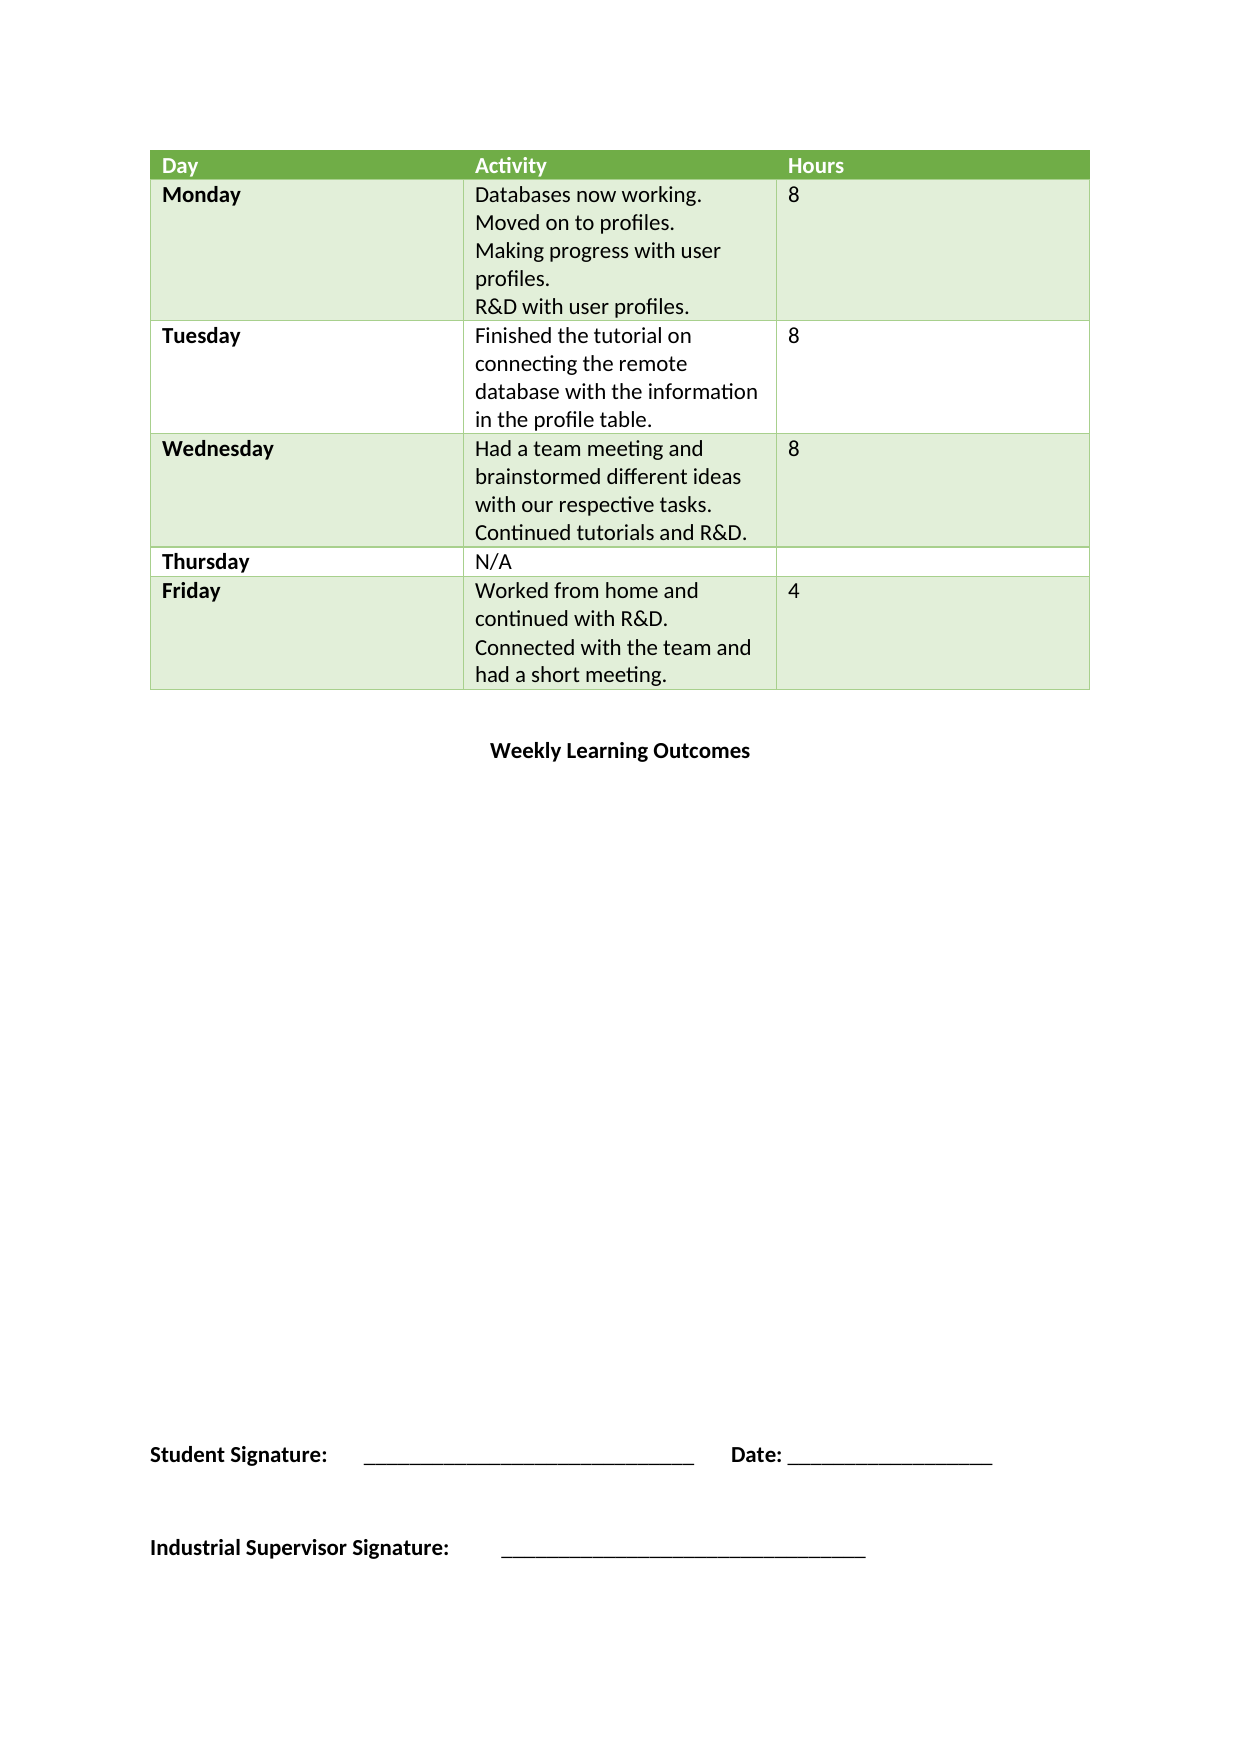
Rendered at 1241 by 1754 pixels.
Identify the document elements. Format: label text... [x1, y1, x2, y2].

table_cell Finished the tutorial on connecting the remote database with the information in the profile table. [464, 321, 776, 433]
table_cell 8 [777, 321, 1089, 433]
table_cell Friday [151, 577, 463, 689]
table_cell 8 [777, 180, 1089, 320]
table_cell Thursday [151, 548, 463, 576]
table_header Hours [777, 151, 1089, 179]
table_cell Had a team meeting and brainstormed different ideas with our respective tasks. Continued tutorials and R&D. [464, 434, 776, 546]
table_cell [777, 548, 1089, 576]
table_cell Wednesday [151, 434, 463, 546]
text Student Signature: _____________________________ Date: __________________ [150, 1440, 1090, 1468]
table_cell Worked from home and continued with R&D. Connected with the team and had a short meeting. [464, 577, 776, 689]
text Weekly Learning Outcomes [150, 737, 1090, 764]
table_header Day [151, 151, 463, 179]
table_cell N/A [464, 548, 776, 576]
table_cell Databases now working. Moved on to profiles. Making progress with user profiles. R&D with user profiles. [464, 180, 776, 320]
table_cell 4 [777, 577, 1089, 689]
text Industrial Supervisor Signature: ________________________________ [150, 1533, 1090, 1561]
table_cell Monday [151, 180, 463, 320]
table_cell Tuesday [151, 321, 463, 433]
table_header Activity [464, 151, 776, 179]
table_cell 8 [777, 434, 1089, 546]
